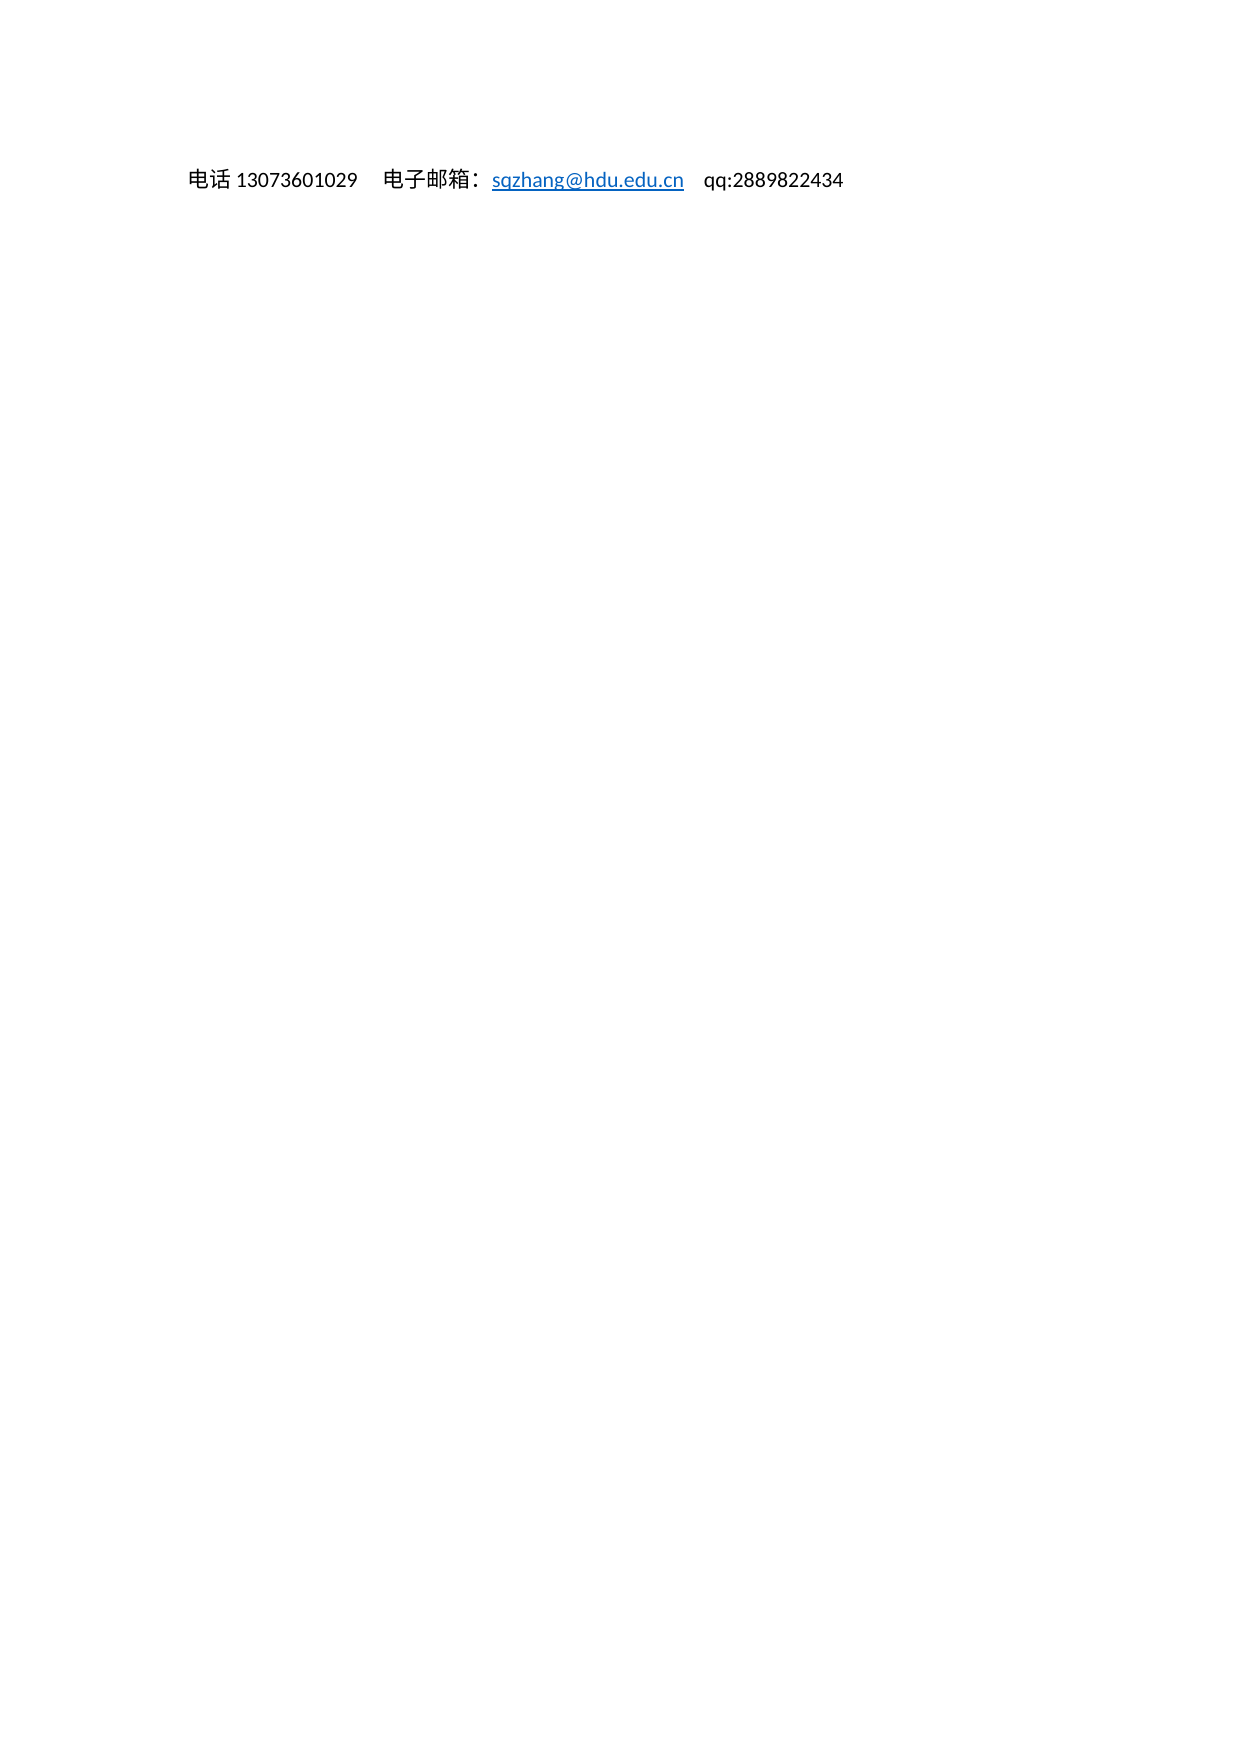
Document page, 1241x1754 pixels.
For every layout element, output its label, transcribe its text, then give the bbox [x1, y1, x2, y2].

text 电话13073601029 电子邮箱：sqzhang@hdu.edu.cn qq:2889822434 [187, 162, 1053, 194]
